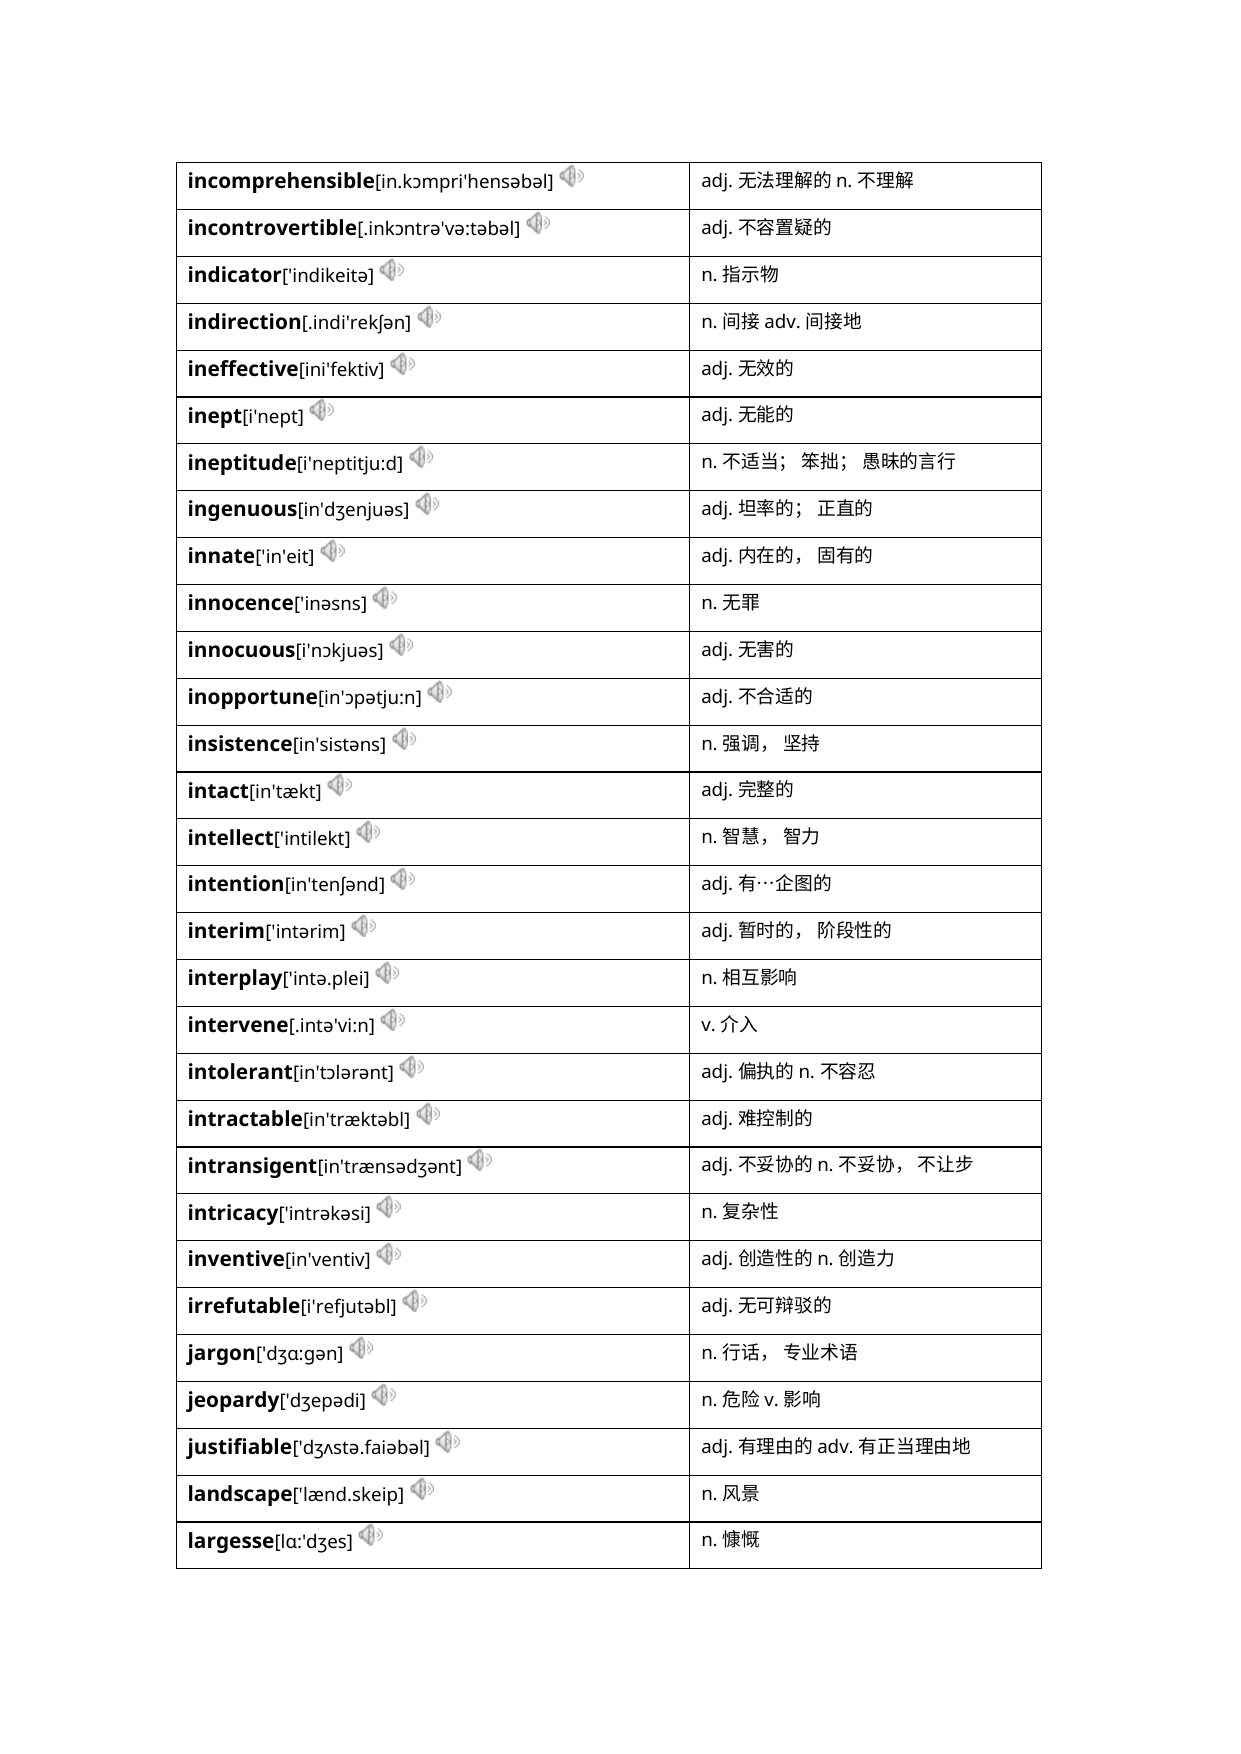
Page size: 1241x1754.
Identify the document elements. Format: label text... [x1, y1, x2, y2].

picture [374, 960, 401, 986]
table_cell n. 智慧， 智力 [690, 819, 1041, 865]
table_cell jeopardy['dʒepədi] [177, 1382, 689, 1428]
picture [414, 491, 441, 517]
table_cell adj. 无法理解的 n. 不理解 [690, 163, 1041, 209]
table_cell adj. 暂时的， 阶段性的 [690, 913, 1041, 959]
table_cell innate['in'eit] [177, 538, 689, 584]
picture [558, 163, 586, 189]
table_cell n. 风景 [690, 1476, 1041, 1521]
table_cell indicator['indikeitə] [177, 257, 689, 303]
table_cell ingenuous[in'dʒenjuəs] [177, 491, 689, 537]
picture [398, 1054, 426, 1080]
picture [319, 538, 347, 564]
table_cell adj. 有…企图的 [690, 866, 1041, 912]
table_cell adj. 无效的 [690, 351, 1041, 396]
picture [416, 304, 443, 330]
table_cell intractable[in'træktəbl] [177, 1101, 689, 1146]
picture [408, 445, 435, 470]
picture [379, 1007, 407, 1033]
table_cell n. 慷慨 [690, 1523, 1041, 1568]
picture [388, 632, 415, 658]
table_cell adj. 无害的 [690, 632, 1041, 678]
picture [375, 1241, 403, 1267]
table_cell intellect['intilekt] [177, 819, 689, 865]
table_cell innocuous[i'nɔkjuəs] [177, 632, 689, 678]
picture [371, 585, 399, 611]
table_cell incomprehensible[in.kɔmpri'hensəbəl] [177, 163, 689, 209]
table_cell n. 强调， 坚持 [690, 726, 1041, 771]
table_cell adj. 难控制的 [690, 1101, 1041, 1146]
table_cell n. 相互影响 [690, 960, 1041, 1006]
table_cell irrefutable[i'refjutəbl] [177, 1288, 689, 1334]
picture [350, 913, 378, 939]
table_cell n. 指示物 [690, 257, 1041, 303]
picture [435, 1429, 462, 1455]
table_cell interplay['intə.plei] [177, 960, 689, 1006]
picture [401, 1288, 429, 1314]
table_cell n. 不适当； 笨拙； 愚昧的言行 [690, 444, 1041, 490]
table_cell intransigent[in'trænsədʒənt] [177, 1148, 689, 1193]
table_cell n. 复杂性 [690, 1194, 1041, 1240]
table_cell adj. 坦率的； 正直的 [690, 491, 1041, 537]
table_cell largesse[lɑ:'dʒes] [177, 1523, 689, 1568]
table_cell n. 危险 v. 影响 [690, 1382, 1041, 1428]
table_cell adj. 创造性的 n. 创造力 [690, 1241, 1041, 1287]
table_cell n. 行话， 专业术语 [690, 1335, 1041, 1381]
table_cell interim['intərim] [177, 913, 689, 959]
table_cell incontrovertible[.inkɔntrə'və:təbəl] [177, 210, 689, 256]
picture [389, 351, 417, 377]
picture [370, 1382, 398, 1408]
table_cell adj. 无可辩驳的 [690, 1288, 1041, 1334]
table_cell n. 间接 adv. 间接地 [690, 304, 1041, 349]
picture [415, 1101, 442, 1127]
table_cell insistence[in'sistəns] [177, 726, 689, 771]
table_cell inventive[in'ventiv] [177, 1241, 689, 1287]
table_cell adj. 内在的， 固有的 [690, 538, 1041, 584]
picture [389, 866, 417, 892]
table_cell intact[in'tækt] [177, 773, 689, 818]
picture [375, 1195, 403, 1220]
picture [355, 820, 382, 845]
table_cell intervene[.intə'vi:n] [177, 1007, 689, 1053]
picture [426, 679, 454, 705]
table_cell adj. 无能的 [690, 398, 1041, 443]
picture [357, 1523, 385, 1548]
table_cell adj. 不合适的 [690, 679, 1041, 724]
table_cell n. 无罪 [690, 585, 1041, 631]
picture [348, 1335, 375, 1361]
table_cell innocence['inəsns] [177, 585, 689, 631]
table_cell v. 介入 [690, 1007, 1041, 1053]
picture [378, 257, 406, 283]
table_cell justifiable['dʒʌstə.faiəbəl] [177, 1429, 689, 1474]
table_cell adj. 完整的 [690, 773, 1041, 818]
table_cell inopportune[in'ɔpətju:n] [177, 679, 689, 724]
table_cell landscape['lænd.skeip] [177, 1476, 689, 1521]
table_cell ineptitude[i'neptitju:d] [177, 444, 689, 490]
table_cell intolerant[in'tɔlərənt] [177, 1054, 689, 1099]
table_cell adj. 有理由的 adv. 有正当理由地 [690, 1429, 1041, 1474]
table_cell adj. 偏执的 n. 不容忍 [690, 1054, 1041, 1099]
picture [466, 1148, 494, 1173]
table_cell adj. 不妥协的 n. 不妥协， 不让步 [690, 1148, 1041, 1193]
table_cell inept[i'nept] [177, 398, 689, 443]
picture [391, 726, 418, 752]
picture [308, 398, 336, 423]
table_cell ineffective[ini'fektiv] [177, 351, 689, 396]
table_cell jargon['dʒɑ:gən] [177, 1335, 689, 1381]
picture [525, 210, 552, 236]
picture [409, 1476, 436, 1502]
table_cell adj. 不容置疑的 [690, 210, 1041, 256]
table_cell intention[in'tenʃənd] [177, 866, 689, 912]
table_cell intricacy['intrəkəsi] [177, 1194, 689, 1240]
picture [326, 773, 354, 798]
table_cell indirection[.indi'rekʃən] [177, 304, 689, 349]
